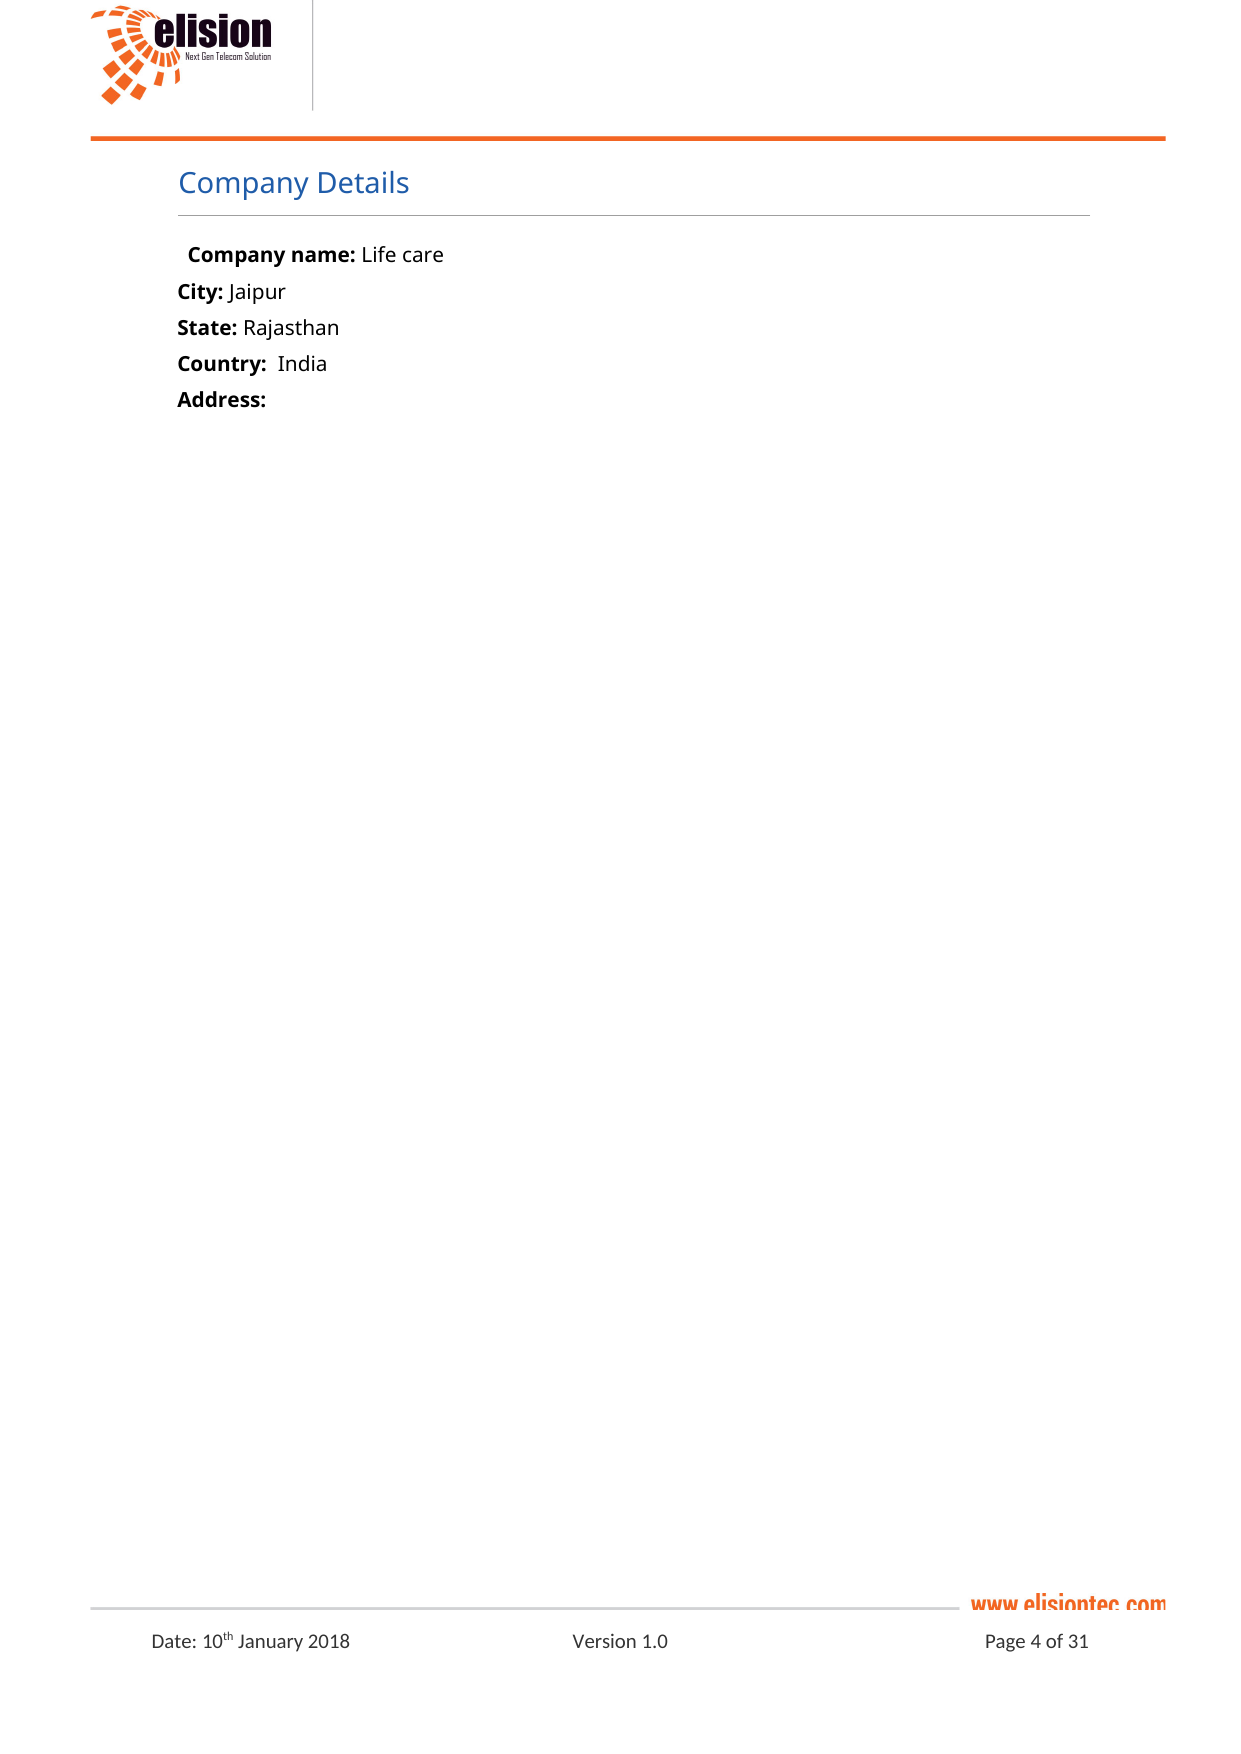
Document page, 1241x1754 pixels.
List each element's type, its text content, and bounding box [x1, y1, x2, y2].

list State: Rajasthan [150, 313, 1090, 341]
list Address: [150, 385, 1090, 413]
list City: Jaipur [150, 277, 1090, 305]
list Country: India [150, 349, 1090, 377]
list Company name: Life care [150, 241, 1090, 268]
subtitle Company Details [178, 162, 1090, 215]
picture [90, 1593, 1165, 1610]
picture [90, 0, 1164, 141]
